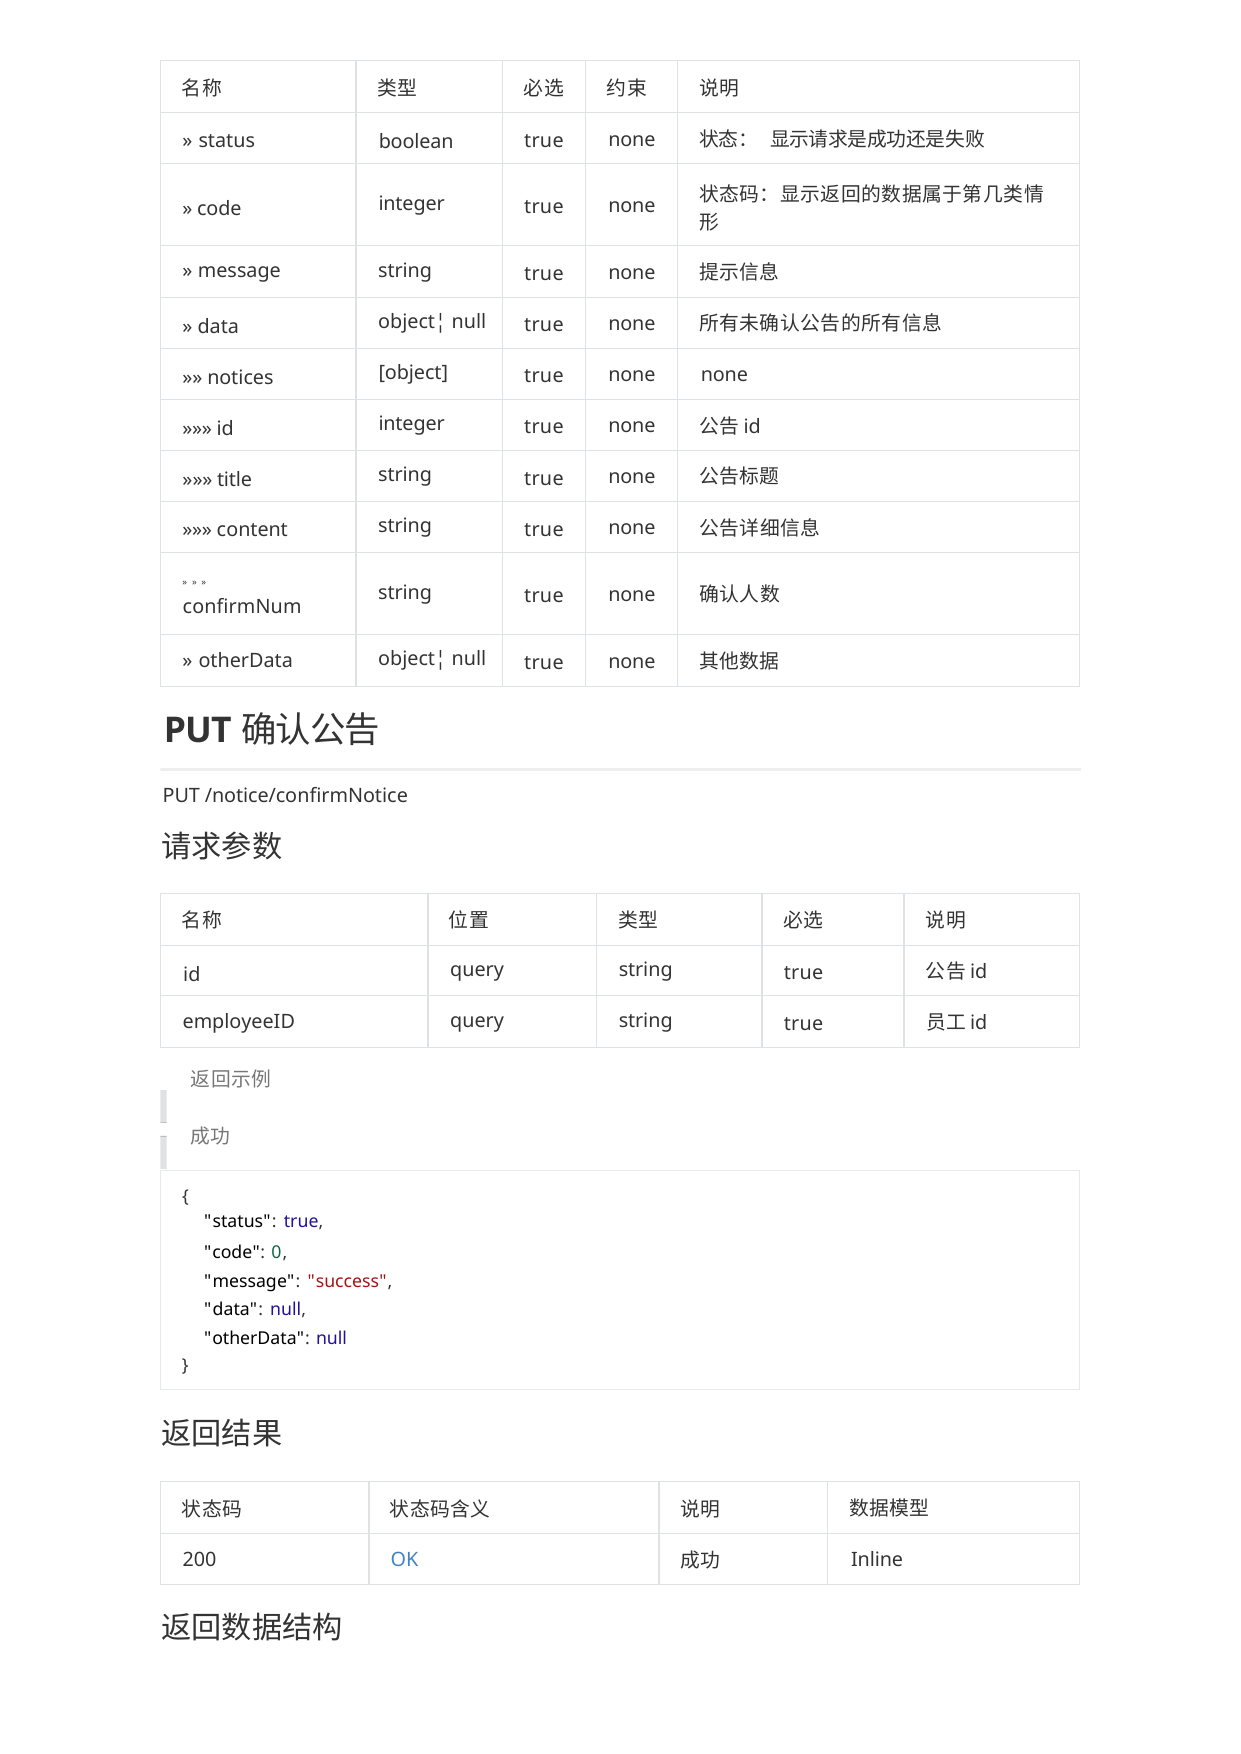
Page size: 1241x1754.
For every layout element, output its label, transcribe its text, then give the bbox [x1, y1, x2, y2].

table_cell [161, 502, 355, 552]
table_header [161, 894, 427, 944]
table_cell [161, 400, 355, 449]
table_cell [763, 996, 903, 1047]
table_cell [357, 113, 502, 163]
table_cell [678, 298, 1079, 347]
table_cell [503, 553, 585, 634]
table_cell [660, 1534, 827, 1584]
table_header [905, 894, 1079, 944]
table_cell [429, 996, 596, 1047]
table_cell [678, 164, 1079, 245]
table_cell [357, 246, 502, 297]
text 返回数据结构 [161, 1615, 1004, 1645]
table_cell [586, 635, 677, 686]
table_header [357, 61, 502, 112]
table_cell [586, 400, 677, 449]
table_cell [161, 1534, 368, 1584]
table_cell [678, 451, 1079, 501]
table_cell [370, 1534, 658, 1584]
text PUT /notice/confirmNotice [162, 788, 1004, 806]
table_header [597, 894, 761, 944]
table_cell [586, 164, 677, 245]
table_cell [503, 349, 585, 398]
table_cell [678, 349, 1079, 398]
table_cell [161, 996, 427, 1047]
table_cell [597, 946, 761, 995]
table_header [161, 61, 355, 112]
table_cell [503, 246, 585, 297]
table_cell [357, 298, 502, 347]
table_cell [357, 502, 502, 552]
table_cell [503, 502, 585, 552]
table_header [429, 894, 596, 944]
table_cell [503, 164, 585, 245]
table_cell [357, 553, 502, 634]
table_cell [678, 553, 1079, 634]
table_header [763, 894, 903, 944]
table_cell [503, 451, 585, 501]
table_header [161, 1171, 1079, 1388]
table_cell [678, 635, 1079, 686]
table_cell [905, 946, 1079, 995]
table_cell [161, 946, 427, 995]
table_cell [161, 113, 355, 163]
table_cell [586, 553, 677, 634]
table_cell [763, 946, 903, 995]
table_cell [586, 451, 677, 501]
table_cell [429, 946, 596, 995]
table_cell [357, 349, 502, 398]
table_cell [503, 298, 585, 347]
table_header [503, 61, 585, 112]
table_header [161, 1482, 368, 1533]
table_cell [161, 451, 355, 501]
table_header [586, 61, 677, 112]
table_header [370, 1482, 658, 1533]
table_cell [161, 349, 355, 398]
text PUT 确认公告 [163, 715, 1004, 750]
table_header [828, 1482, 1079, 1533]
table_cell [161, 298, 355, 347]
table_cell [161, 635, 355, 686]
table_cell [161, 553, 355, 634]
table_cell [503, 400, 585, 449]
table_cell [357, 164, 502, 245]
text 返回结果 [161, 1420, 1004, 1450]
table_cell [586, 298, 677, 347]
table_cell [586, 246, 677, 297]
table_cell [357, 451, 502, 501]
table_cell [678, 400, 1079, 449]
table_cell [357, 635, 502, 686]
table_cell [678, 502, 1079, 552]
text 返回示例 [190, 1079, 1090, 1126]
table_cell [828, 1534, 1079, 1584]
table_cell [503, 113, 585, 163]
picture [160, 1090, 167, 1169]
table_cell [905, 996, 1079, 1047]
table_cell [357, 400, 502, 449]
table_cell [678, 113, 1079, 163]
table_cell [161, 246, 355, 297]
text 请求参数 [161, 834, 1004, 864]
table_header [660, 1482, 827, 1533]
text 成功 [190, 1126, 1090, 1148]
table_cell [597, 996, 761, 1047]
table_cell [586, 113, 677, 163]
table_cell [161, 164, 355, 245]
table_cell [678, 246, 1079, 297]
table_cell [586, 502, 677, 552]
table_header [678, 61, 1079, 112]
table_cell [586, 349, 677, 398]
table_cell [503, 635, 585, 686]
